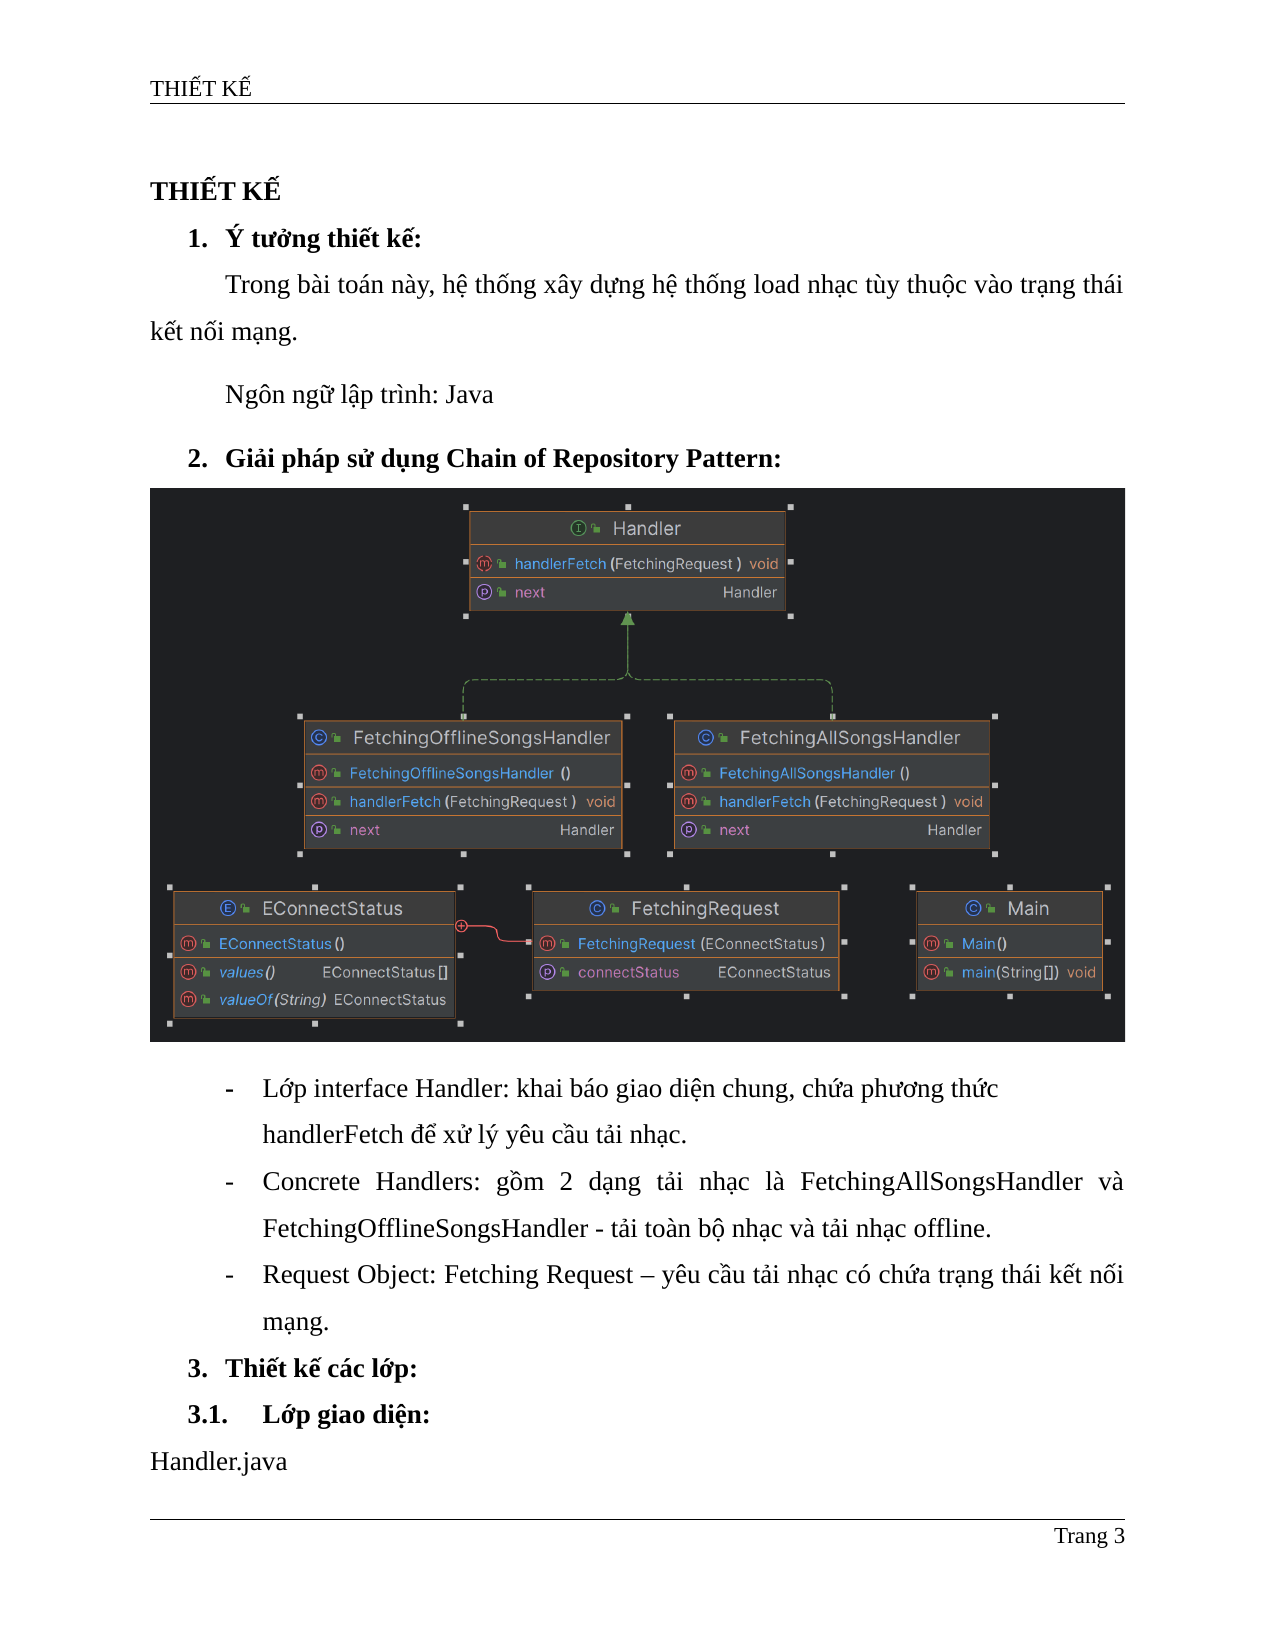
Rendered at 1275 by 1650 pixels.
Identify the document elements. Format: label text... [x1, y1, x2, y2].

text THIẾT KẾ [150, 175, 1125, 206]
list Concrete Handlers: gồm 2 dạng tải nhạc là FetchingAllSongsHandler và FetchingOfflineSongsHandler - tải toàn bộ nhạc và tải nhạc offline. [225, 1165, 1125, 1243]
text Handler.java [150, 1445, 1125, 1476]
list Request Object: Fetching Request – yêu cầu tải nhạc có chứa trạng thái kết nối mạng. [225, 1258, 1125, 1336]
picture [150, 488, 1125, 1042]
text Ngôn ngữ lập trình: Java [150, 378, 1125, 409]
list Lớp interface Handler: khai báo giao diện chung, chứa phương thức handlerFetch để xử lý yêu cầu tải nhạc. [225, 1072, 1125, 1149]
list Lớp giao diện: [187, 1398, 1125, 1429]
list Ý tưởng thiết kế: [187, 222, 1125, 253]
list Giải pháp sử dụng Chain of Repository Pattern: [187, 442, 1125, 473]
text Trong bài toán này, hệ thống xây dựng hệ thống load nhạc tùy thuộc vào trạng thái kết nối mạng. [150, 268, 1125, 346]
list Thiết kế các lớp: [187, 1352, 1125, 1383]
